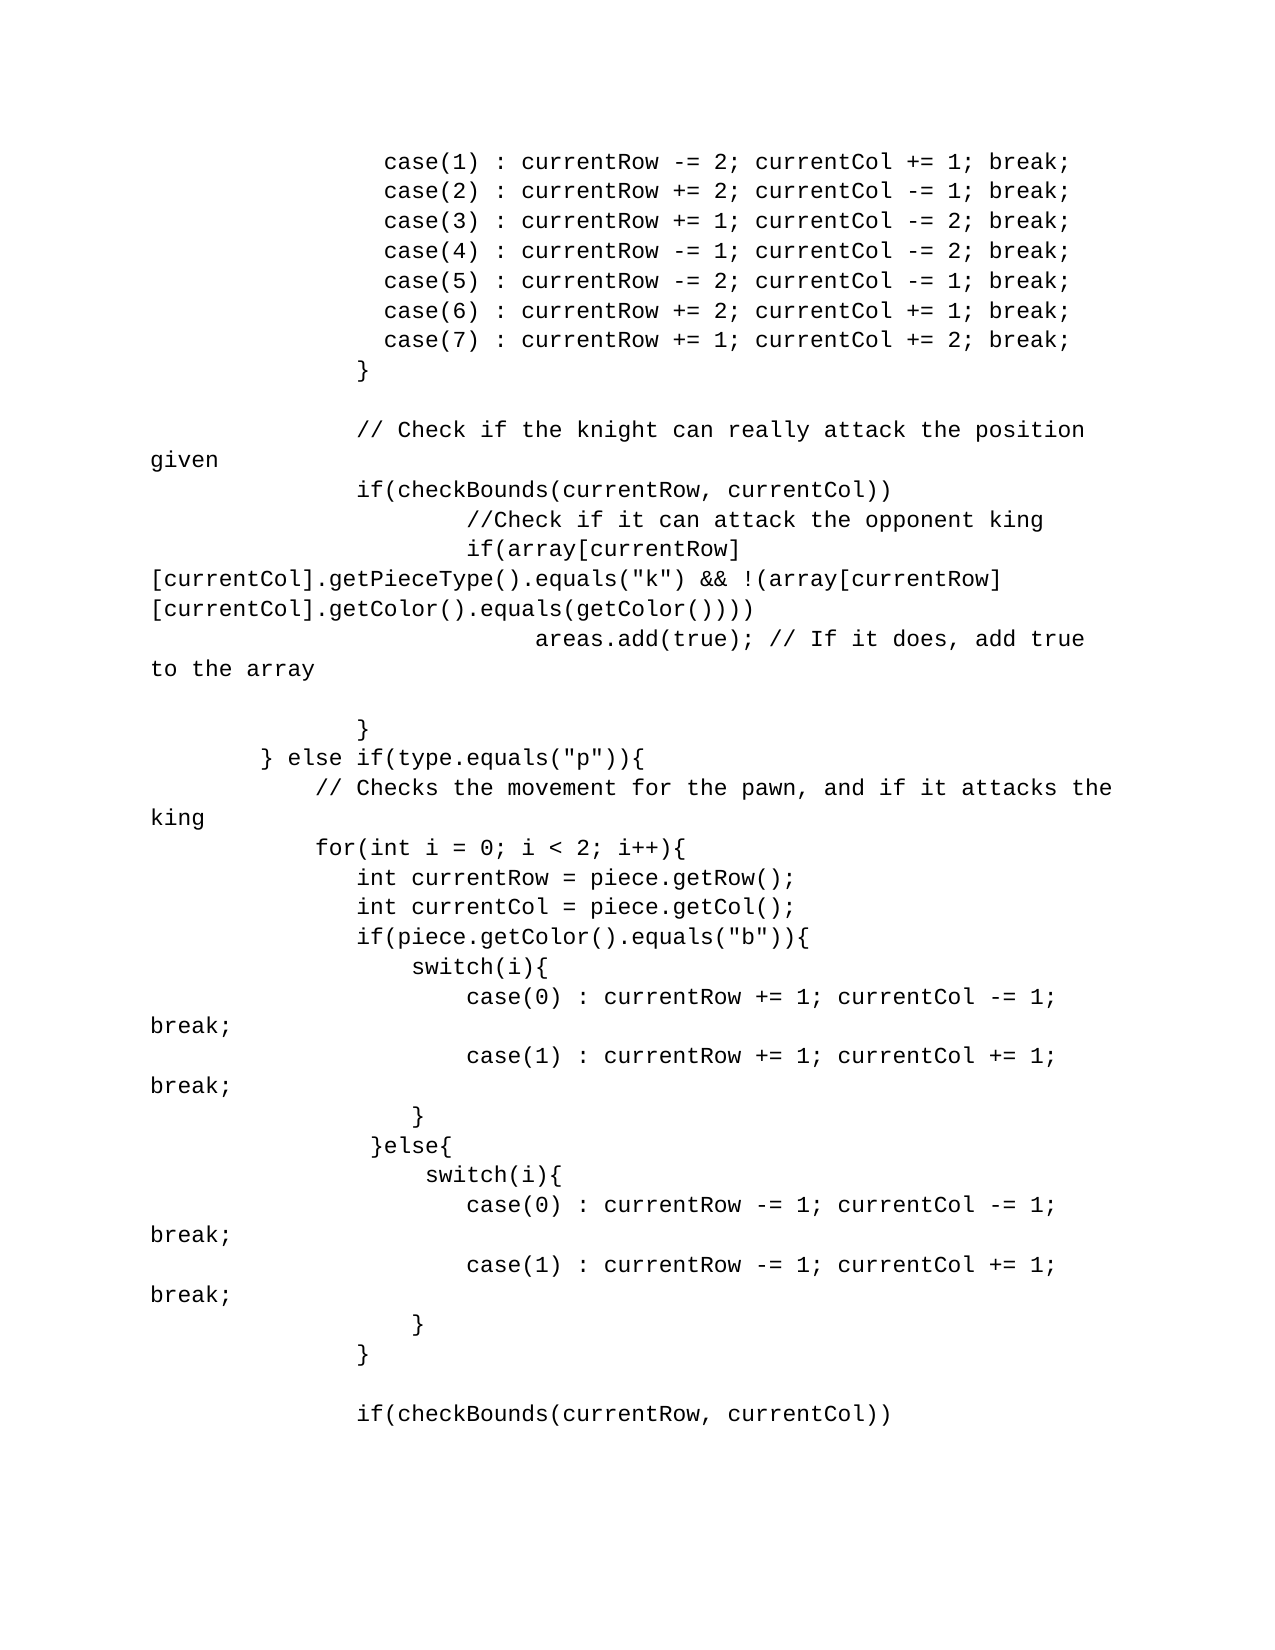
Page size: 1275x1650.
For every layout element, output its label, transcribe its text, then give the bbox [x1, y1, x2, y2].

text }else{ [150, 1134, 1125, 1160]
text case(3) : currentRow += 1; currentCol -= 2; break; [150, 209, 1125, 236]
text if(array[currentRow][currentCol].getPieceType().equals("k") && !(array[currentRow][currentCol].getColor().equals(getColor()))) [150, 538, 1125, 623]
text int currentCol = piece.getCol(); [150, 896, 1125, 922]
text case(2) : currentRow += 2; currentCol -= 1; break; [150, 180, 1125, 206]
text case(1) : currentRow += 1; currentCol += 1; break; [150, 1044, 1125, 1100]
text case(4) : currentRow -= 1; currentCol -= 2; break; [150, 239, 1125, 265]
text } [150, 1342, 1125, 1368]
text switch(i){ [150, 1164, 1125, 1190]
text // Checks the movement for the pawn, and if it attacks the king [150, 776, 1125, 832]
text for(int i = 0; i < 2; i++){ [150, 836, 1125, 862]
text if(checkBounds(currentRow, currentCol)) [150, 478, 1125, 504]
text if(checkBounds(currentRow, currentCol)) [150, 1402, 1125, 1428]
text } [150, 1313, 1125, 1339]
text //Check if it can attack the opponent king [150, 508, 1125, 534]
text if(piece.getColor().equals("b")){ [150, 925, 1125, 951]
text } else if(type.equals("p")){ [150, 747, 1125, 773]
text areas.add(true); // If it does, add true to the array [150, 627, 1125, 683]
text switch(i){ [150, 955, 1125, 981]
text case(6) : currentRow += 2; currentCol += 1; break; [150, 299, 1125, 325]
text } [150, 1104, 1125, 1130]
text case(5) : currentRow -= 2; currentCol -= 1; break; [150, 269, 1125, 295]
text // Check if the knight can really attack the position given [150, 418, 1125, 474]
text int currentRow = piece.getRow(); [150, 866, 1125, 892]
text } [150, 358, 1125, 384]
text case(1) : currentRow -= 1; currentCol += 1; break; [150, 1253, 1125, 1309]
text case(0) : currentRow += 1; currentCol -= 1; break; [150, 985, 1125, 1041]
text case(1) : currentRow -= 2; currentCol += 1; break; [150, 150, 1125, 176]
text case(7) : currentRow += 1; currentCol += 2; break; [150, 329, 1125, 355]
text case(0) : currentRow -= 1; currentCol -= 1; break; [150, 1193, 1125, 1249]
text } [150, 717, 1125, 743]
